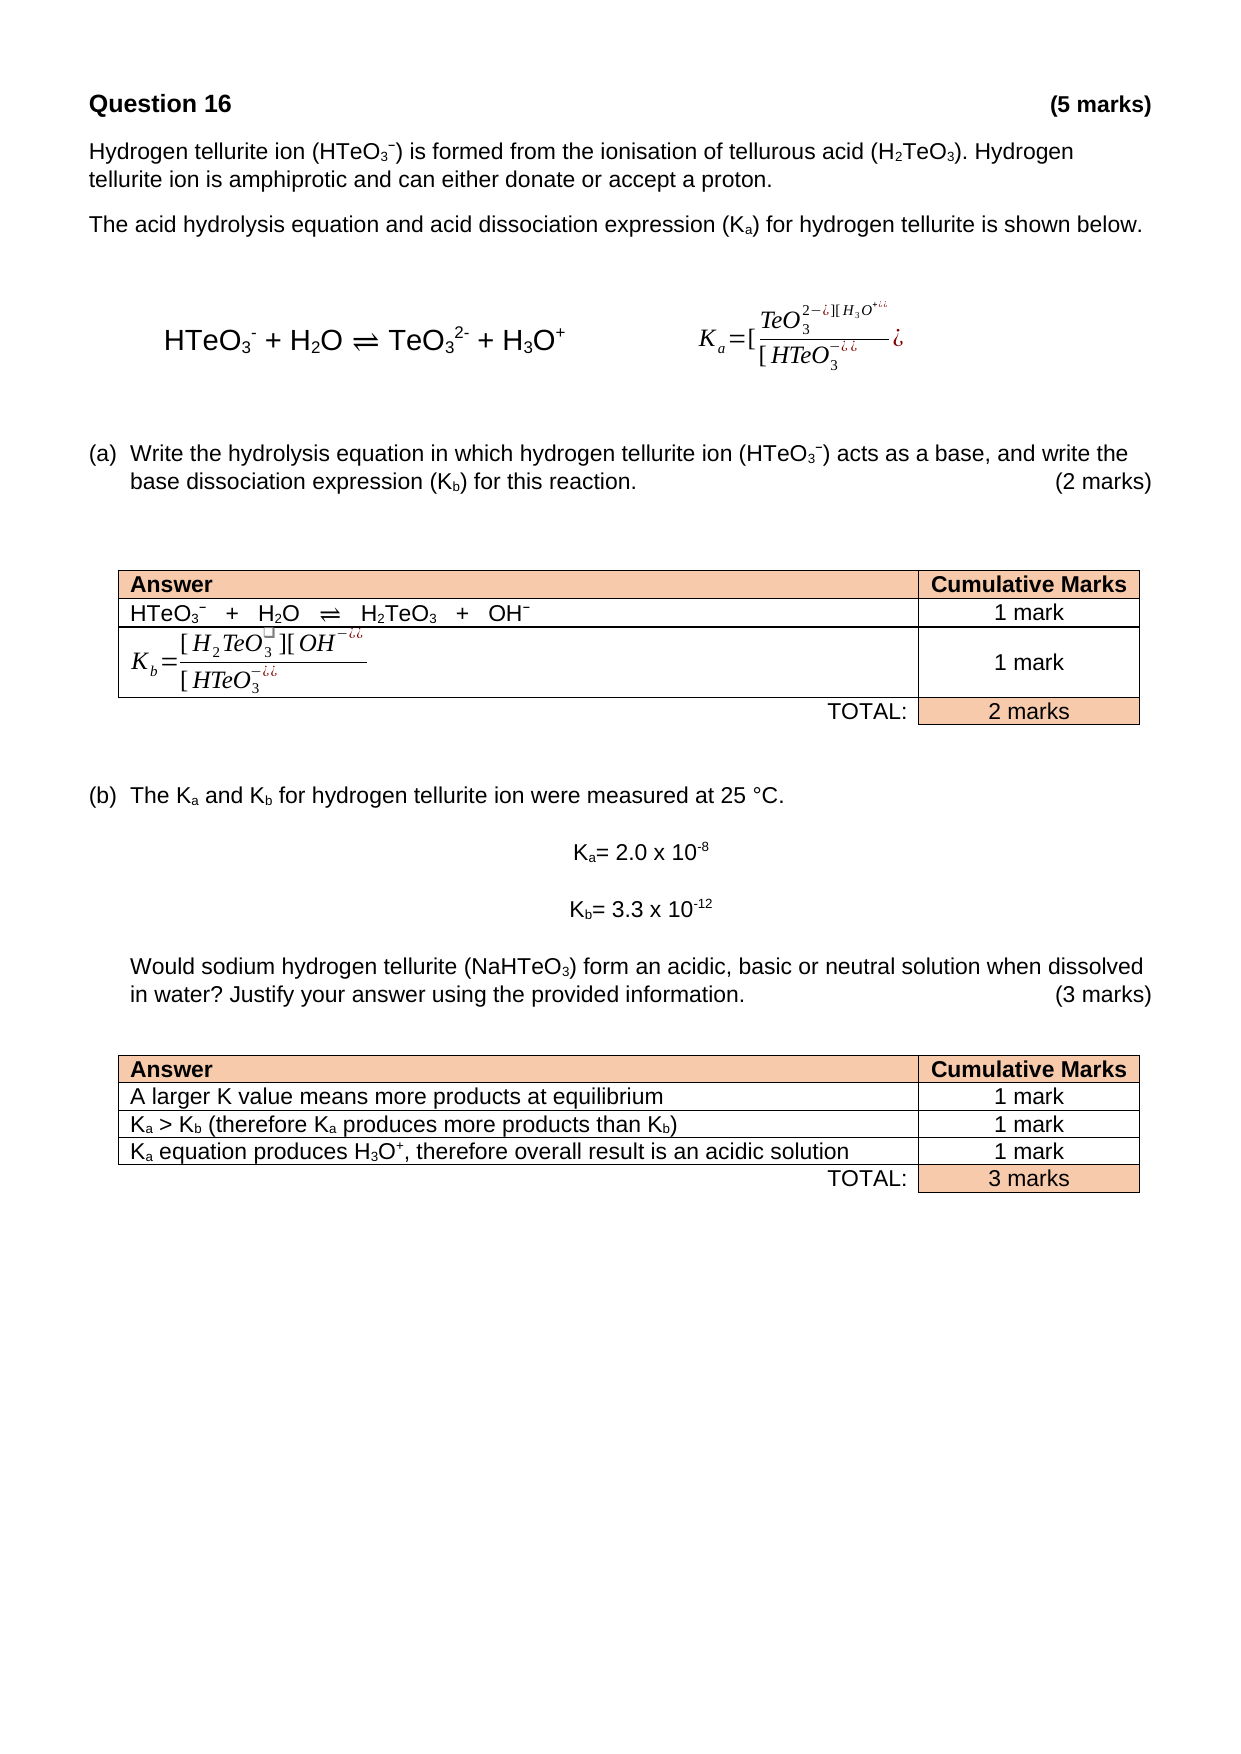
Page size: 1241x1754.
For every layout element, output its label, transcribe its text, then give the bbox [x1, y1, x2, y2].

list Would sodium hydrogen tellurite (NaHTeO3) form an acidic, basic or neutral solution when dissolved in water? Justify your answer using the provided information. (3 marks) [130, 953, 1152, 1008]
table_cell Ka > Kb (therefore Ka produces more products than Kb) [119, 1111, 918, 1137]
text The acid hydrolysis equation and acid dissociation expression (Ka) for hydrogen tellurite is shown below. [89, 211, 1152, 237]
table_cell 1 mark [919, 1111, 1139, 1137]
text Hydrogen tellurite ion (HTeO3⁻) is formed from the ionisation of tellurous acid (H2TeO3). Hydrogen tellurite ion is amphiprotic and can either donate or accept a proton. [89, 136, 1152, 192]
table_cell 1 mark [919, 1083, 1139, 1109]
table_header Answer [119, 571, 918, 598]
table_header Cumulative Marks [919, 571, 1139, 598]
table_cell TOTAL: [119, 698, 918, 724]
table_cell A larger K value means more products at equilibrium [119, 1083, 918, 1109]
list Kb= 3.3 x 10-12 [130, 896, 1152, 922]
list Ka= 2.0 x 10-8 [130, 839, 1152, 894]
table_cell 1 mark [919, 1138, 1139, 1164]
table_cell TOTAL: [119, 1165, 918, 1192]
table_cell [119, 628, 918, 697]
list (5 marks) [89, 89, 1152, 117]
table_cell 1 mark [919, 628, 1139, 697]
table_cell 2 marks [919, 698, 1139, 724]
table_header Answer [119, 1056, 918, 1082]
table_header Cumulative Marks [919, 1056, 1139, 1082]
list The Ka and Kb for hydrogen tellurite ion were measured at 25 °C. [89, 782, 1152, 808]
table_cell 3 marks [919, 1165, 1139, 1192]
list Write the hydrolysis equation in which hydrogen tellurite ion (HTeO3⁻) acts as a base, and write the base dissociation expression (Kb) for this reaction. (2 marks) [89, 439, 1152, 495]
table_cell 1 mark [919, 599, 1139, 626]
table_cell Ka equation produces H3O+, therefore overall result is an acidic solution [119, 1138, 918, 1164]
list HTeO3- + H2O ⇌ TeO32- + H3O+ [164, 301, 1152, 374]
table_cell HTeO3⁻ + H2O ⇌ H2TeO3 + OH⁻ [119, 599, 918, 626]
